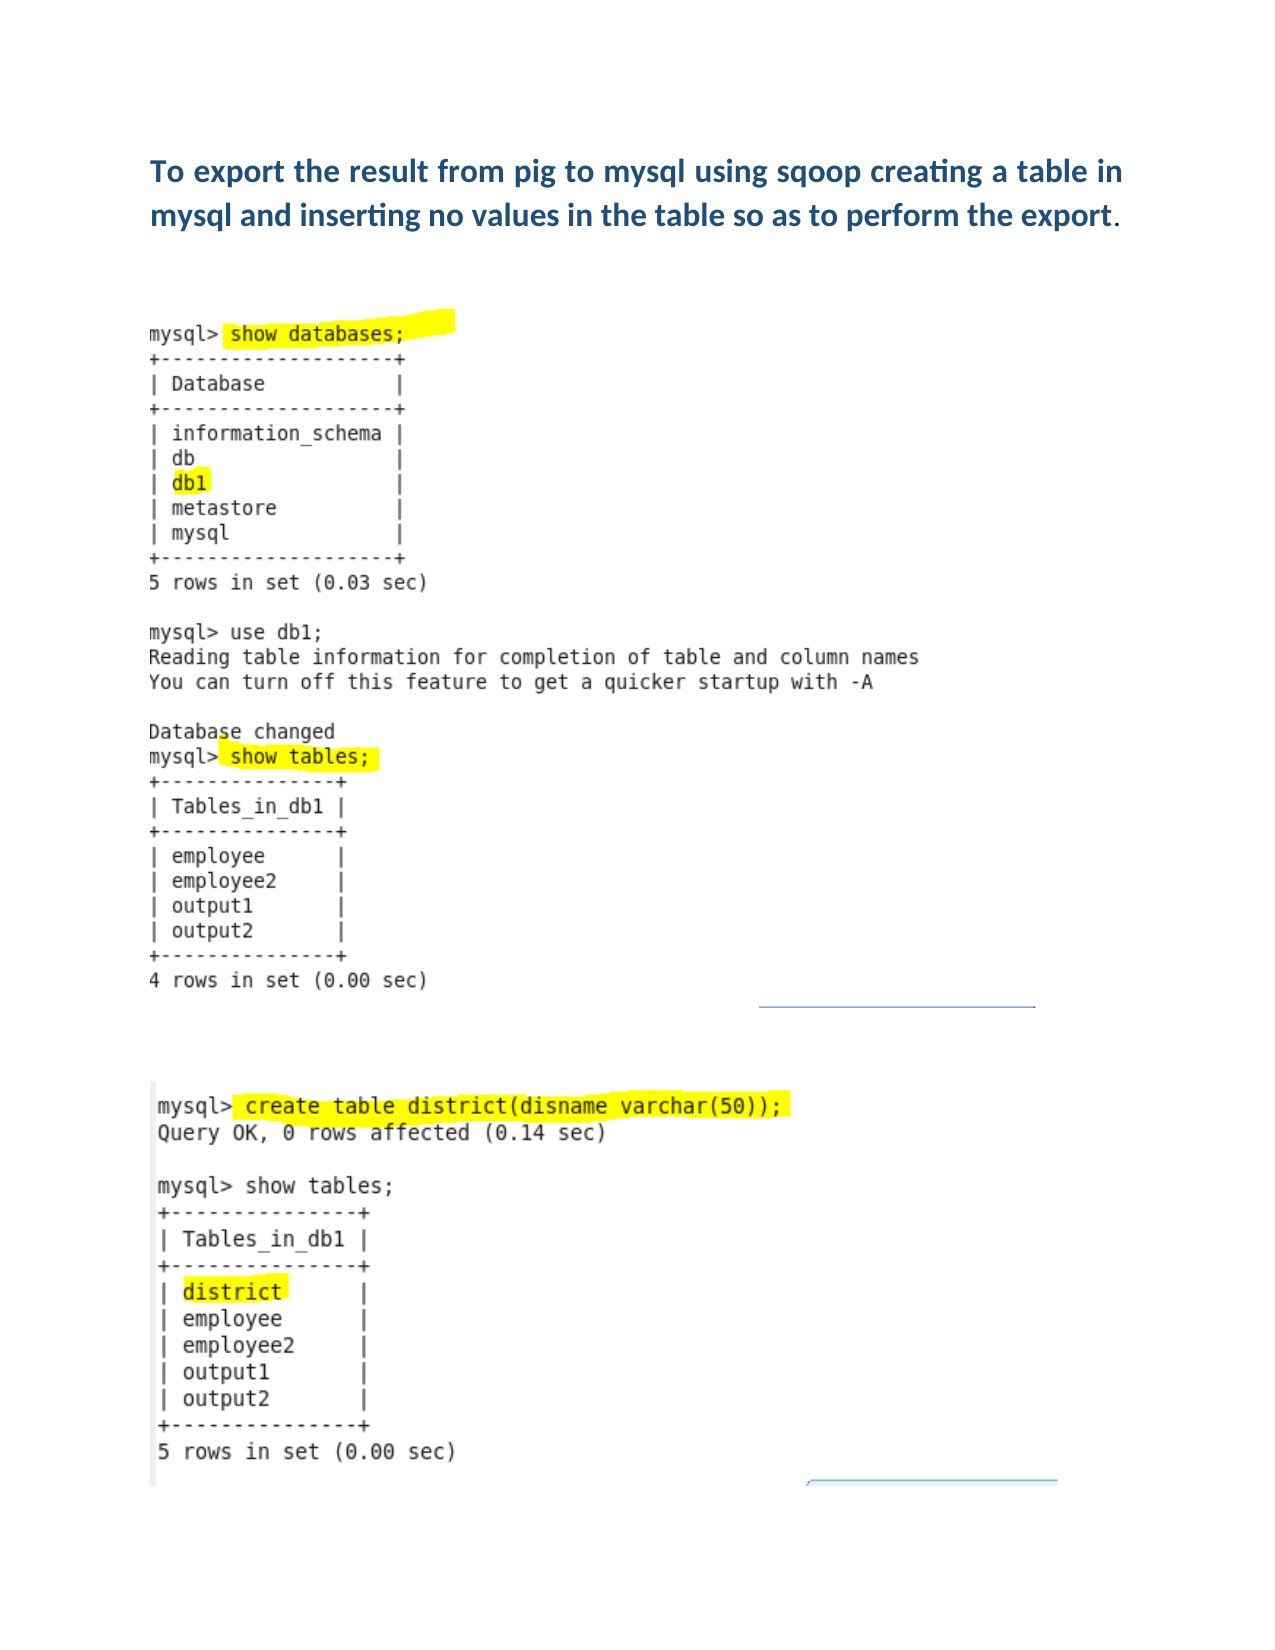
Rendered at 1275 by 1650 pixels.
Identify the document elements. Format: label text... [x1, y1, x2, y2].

picture [150, 309, 1125, 1008]
text To export the result from pig to mysql using sqoop creating a table in mysql and inserting no values in the table so as to perform the export. [150, 150, 1125, 235]
picture [150, 1081, 1058, 1486]
